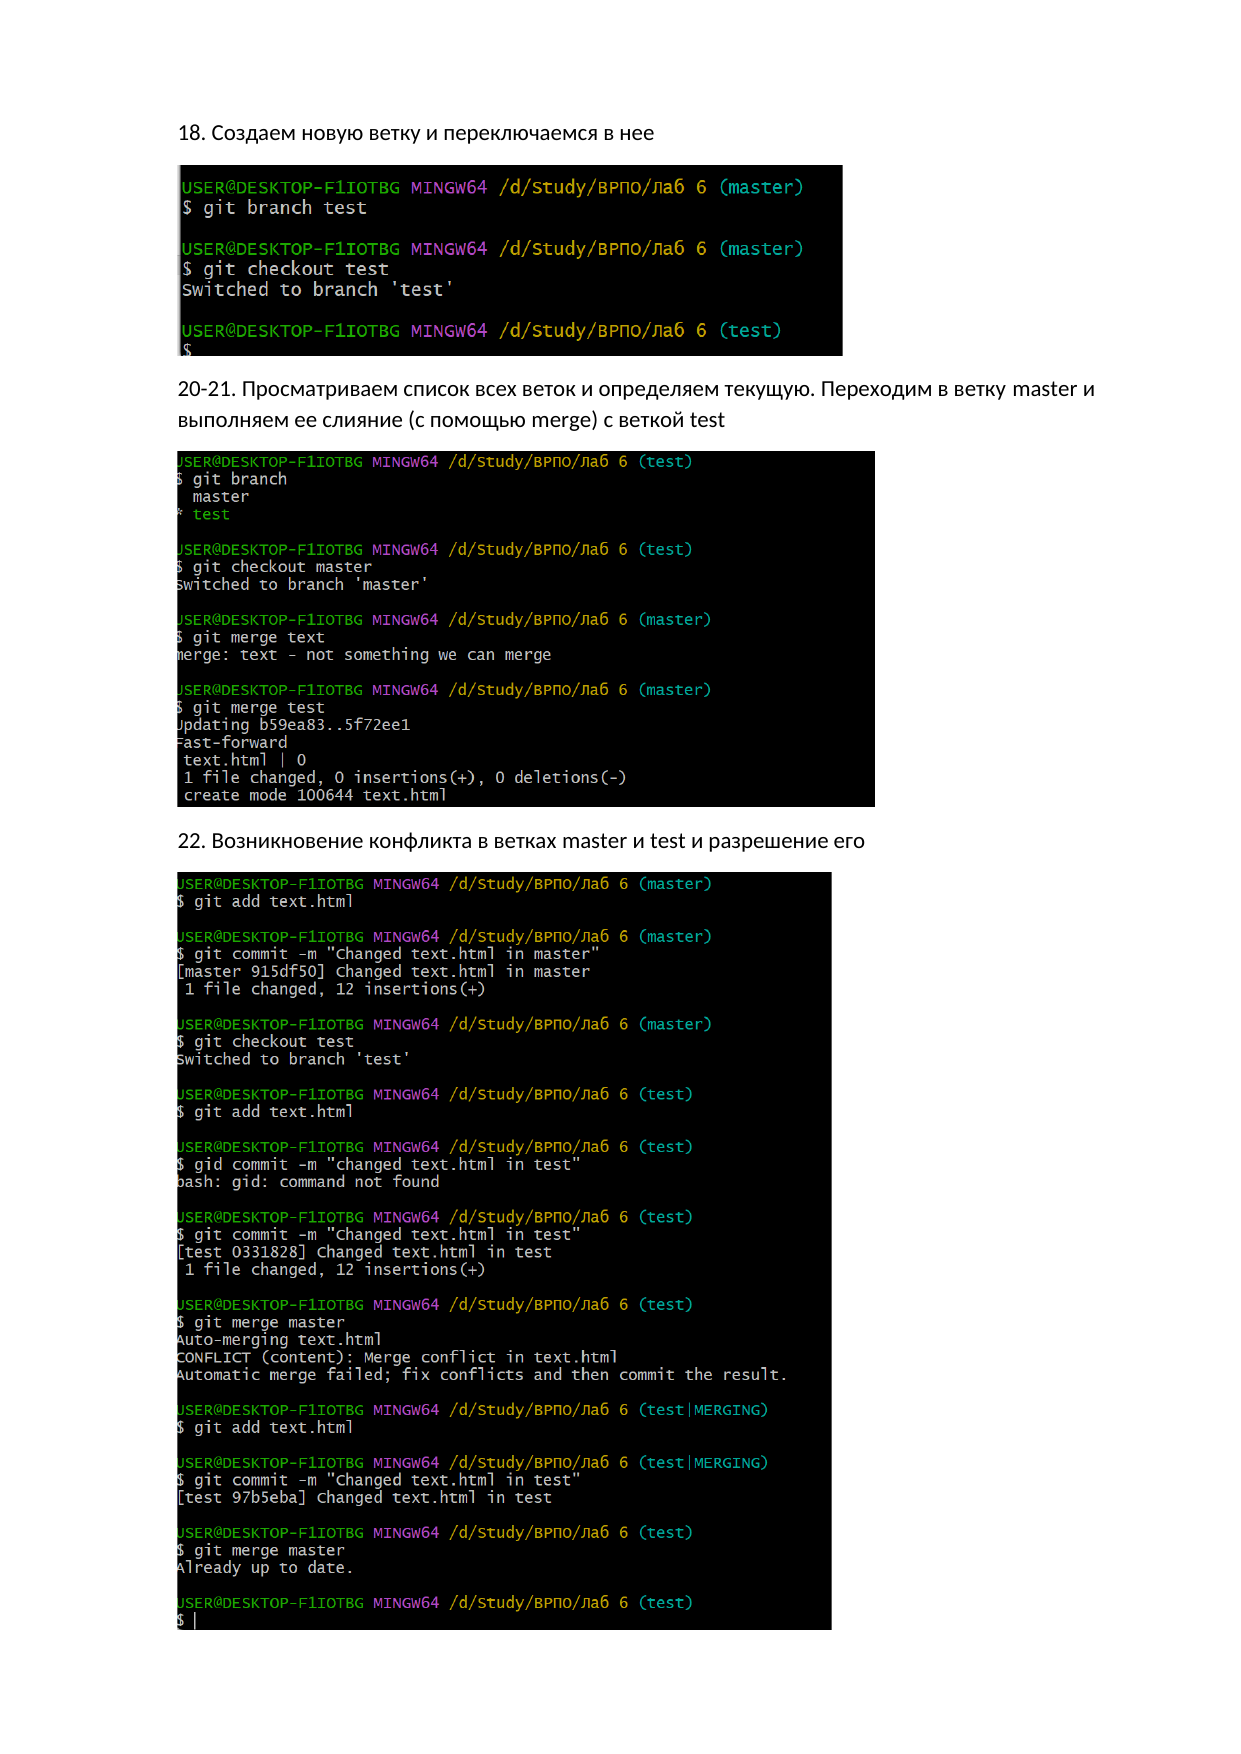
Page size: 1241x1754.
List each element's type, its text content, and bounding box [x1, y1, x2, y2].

text 20-21. Просматриваем список всех веток и определяем текущую. Переходим в ветку master и выполняем ее слияние (с помощью merge) c веткой test [177, 374, 1152, 433]
picture [177, 165, 843, 356]
text 18. Создаем новую ветку и переключаемся в нее [177, 118, 1152, 146]
picture [177, 451, 875, 807]
picture [177, 872, 832, 1630]
text 22. Возникновение конфликта в ветках master и test и разрешение его [177, 826, 1152, 854]
